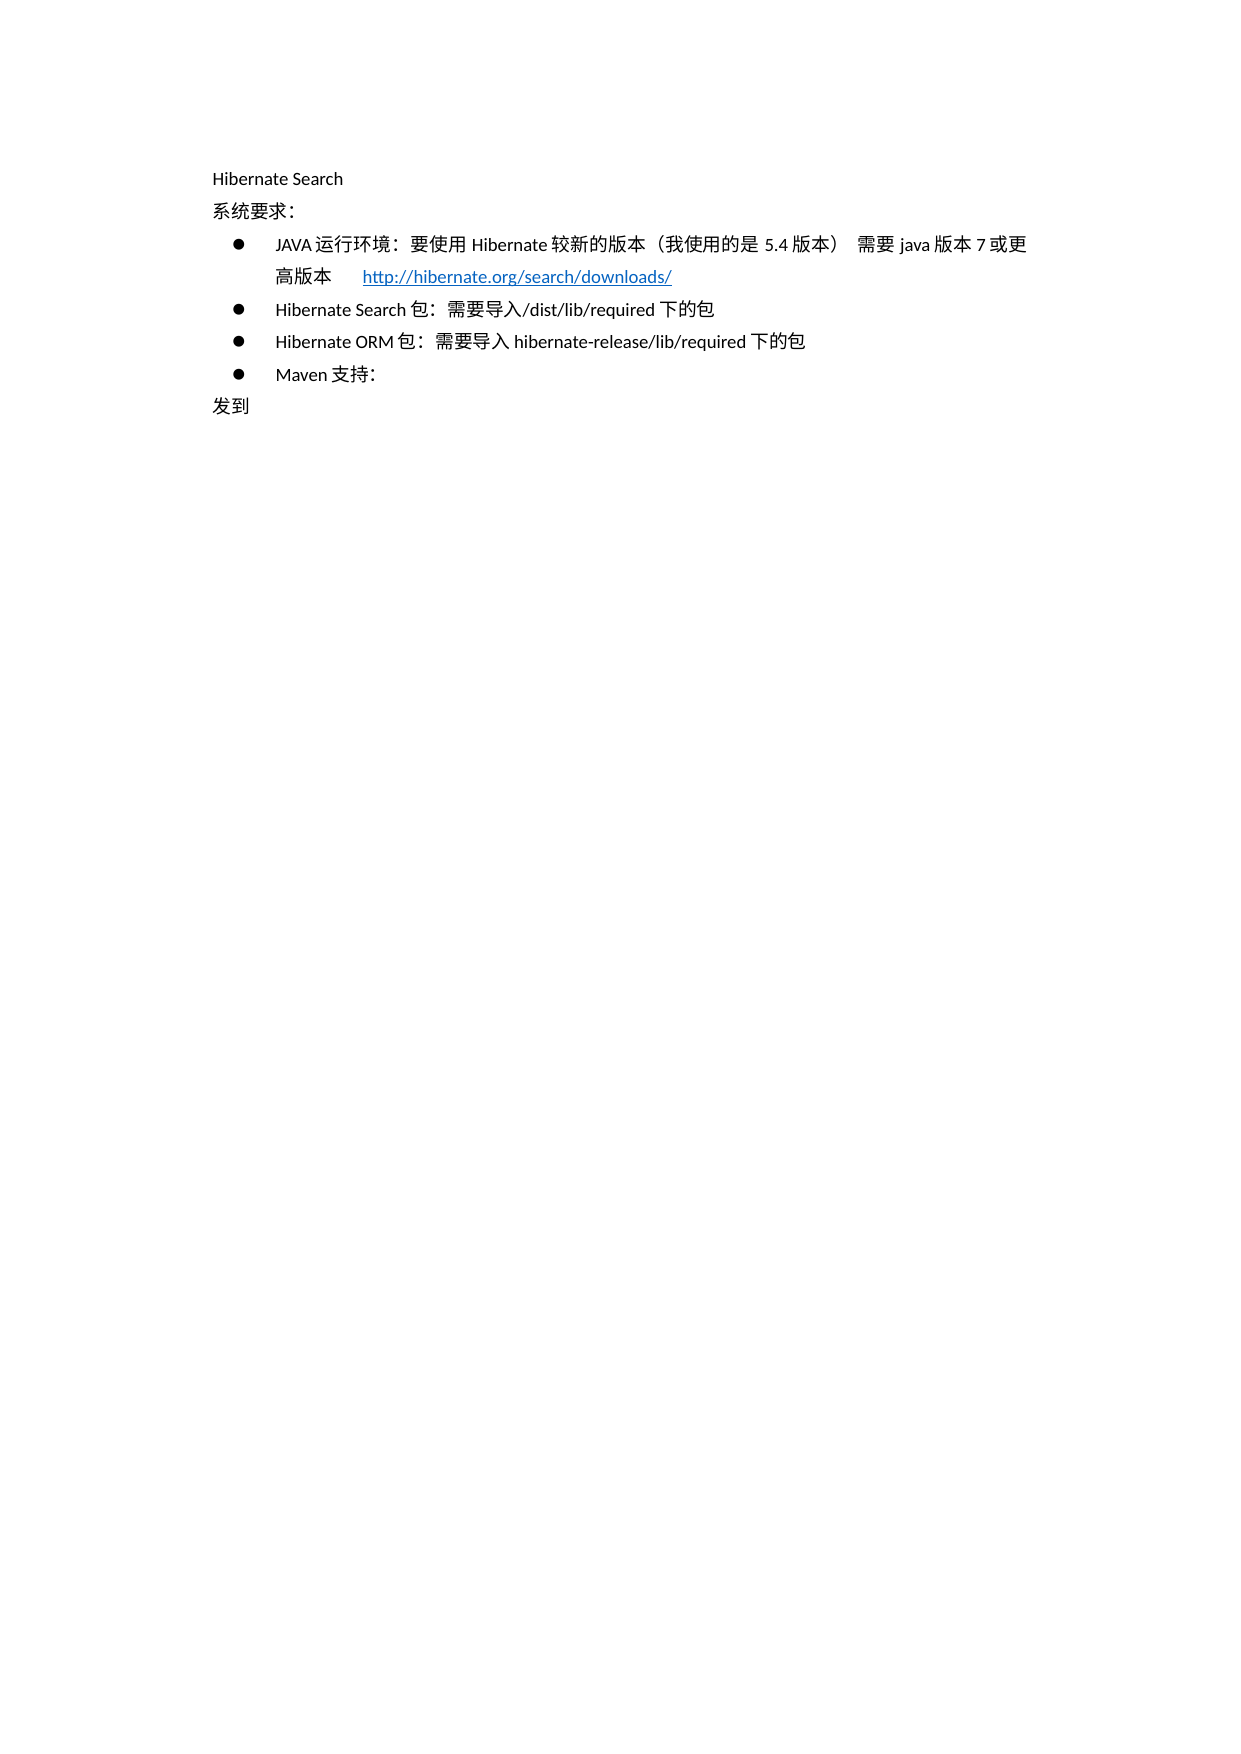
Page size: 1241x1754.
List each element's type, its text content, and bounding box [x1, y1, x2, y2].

list Hibernate Search包：需要导入/dist/lib/required下的包 [232, 292, 1028, 324]
list Hibernate ORM包：需要导入hibernate-release/lib/required下的包 [232, 324, 1028, 357]
text 系统要求： [212, 194, 1028, 227]
text 发到 [212, 389, 1028, 422]
list Maven支持： [232, 357, 1028, 389]
text Hibernate Search [212, 162, 1028, 194]
list JAVA运行环境：要使用Hibernate较新的版本（我使用的是5.4版本） 需要java版本7或更高版本 http://hibernate.org/search/downloads/ [232, 227, 1028, 292]
